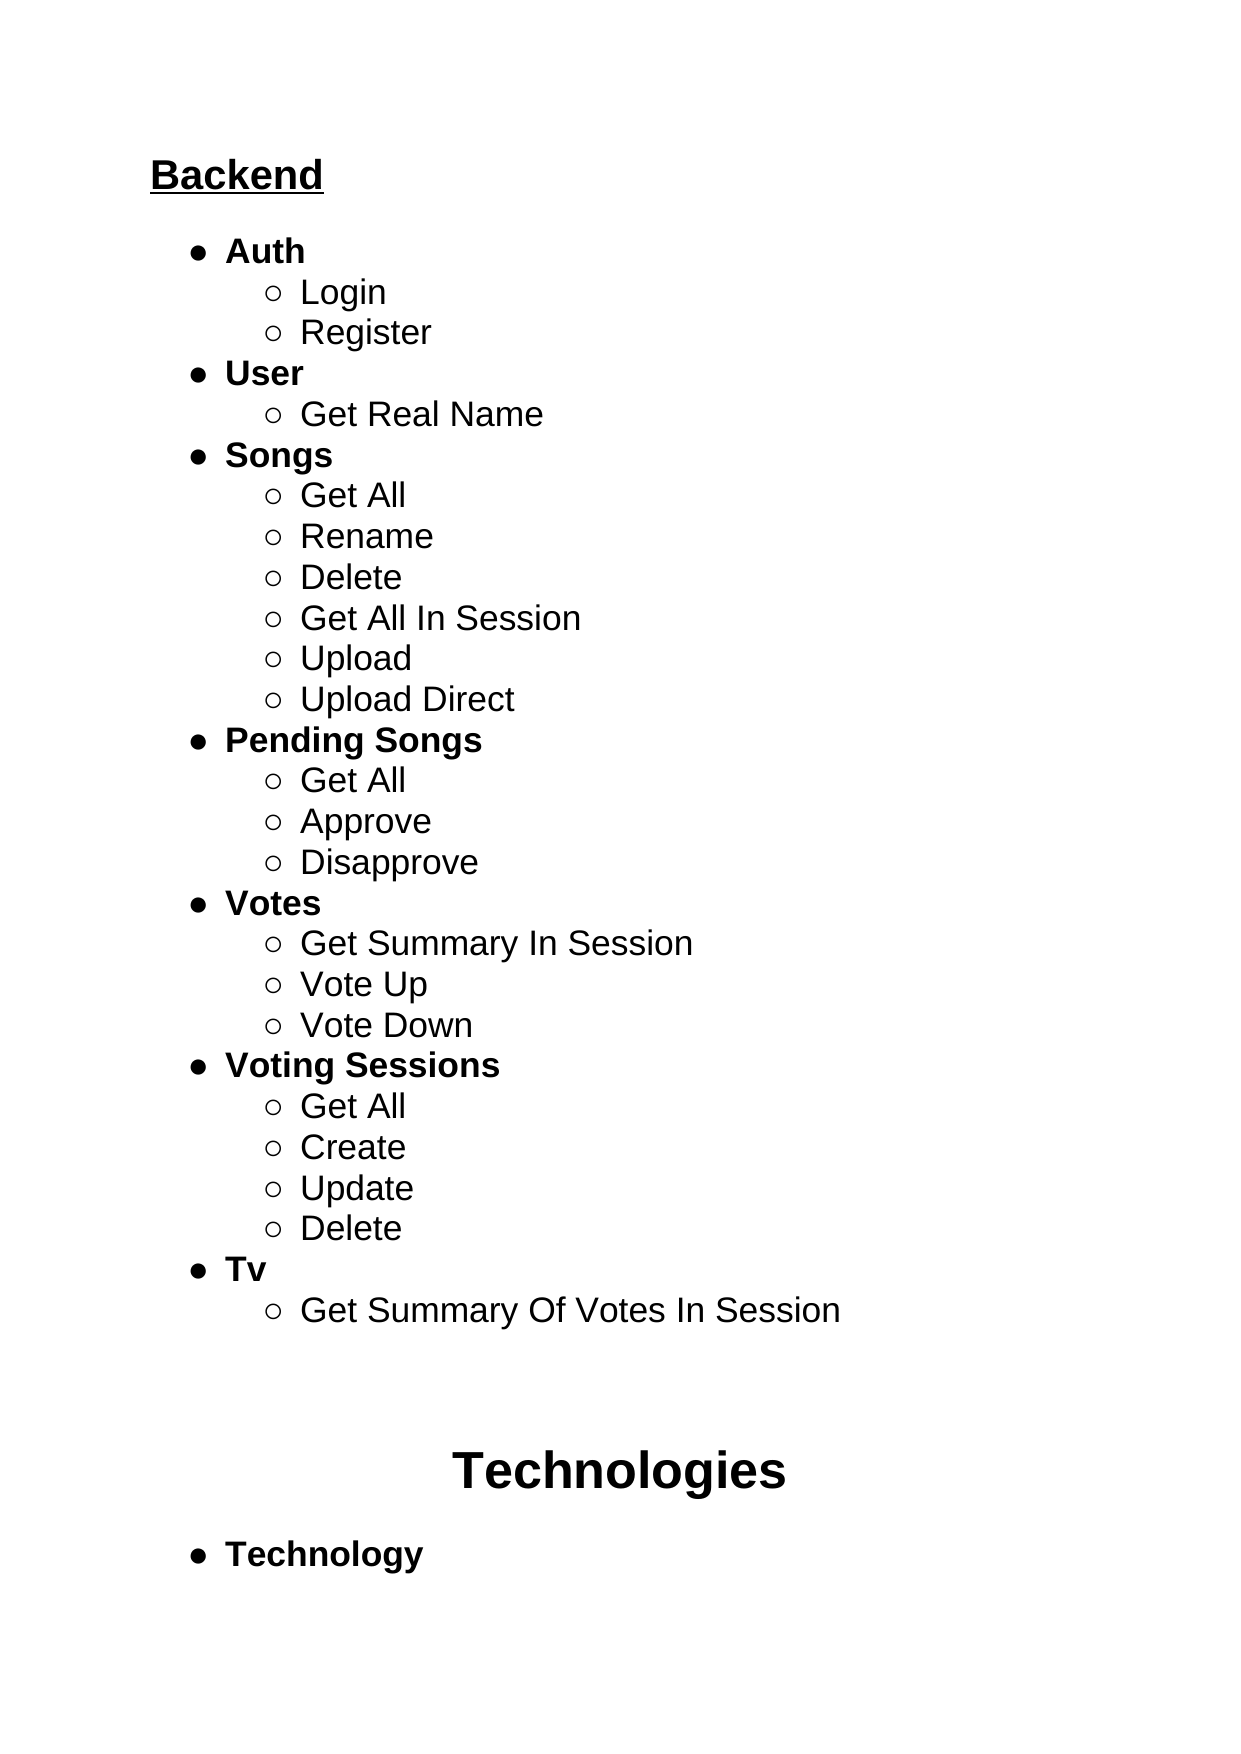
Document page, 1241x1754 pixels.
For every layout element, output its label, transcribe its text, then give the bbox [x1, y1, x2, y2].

list Delete [262, 1208, 1090, 1248]
list Disapprove [262, 841, 1090, 882]
list Upload [262, 637, 1090, 678]
list Register [262, 312, 1090, 352]
list Get All [262, 1085, 1090, 1126]
list Rename [262, 515, 1090, 556]
list Login [262, 271, 1090, 312]
list Vote Down [262, 1004, 1090, 1045]
list Songs [187, 434, 1090, 474]
list Upload Direct [262, 678, 1090, 719]
text Backend [150, 150, 1090, 198]
list Get Real Name [262, 393, 1090, 434]
list Delete [262, 556, 1090, 597]
list Technology [187, 1533, 1090, 1574]
list User [187, 352, 1090, 393]
list Create [262, 1126, 1090, 1167]
list Auth [187, 230, 1090, 271]
list Get Summary In Session [262, 922, 1090, 963]
text Technologies [150, 1440, 1090, 1499]
list Vote Up [262, 963, 1090, 1004]
list Voting Sessions [187, 1045, 1090, 1085]
list Tv [187, 1248, 1090, 1289]
list Get Summary Of Votes In Session [262, 1289, 1090, 1330]
list Votes [187, 882, 1090, 922]
list Get All [262, 759, 1090, 800]
list Get All In Session [262, 597, 1090, 637]
list Update [262, 1167, 1090, 1208]
list Approve [262, 800, 1090, 841]
list Pending Songs [187, 719, 1090, 759]
list Get All [262, 474, 1090, 515]
